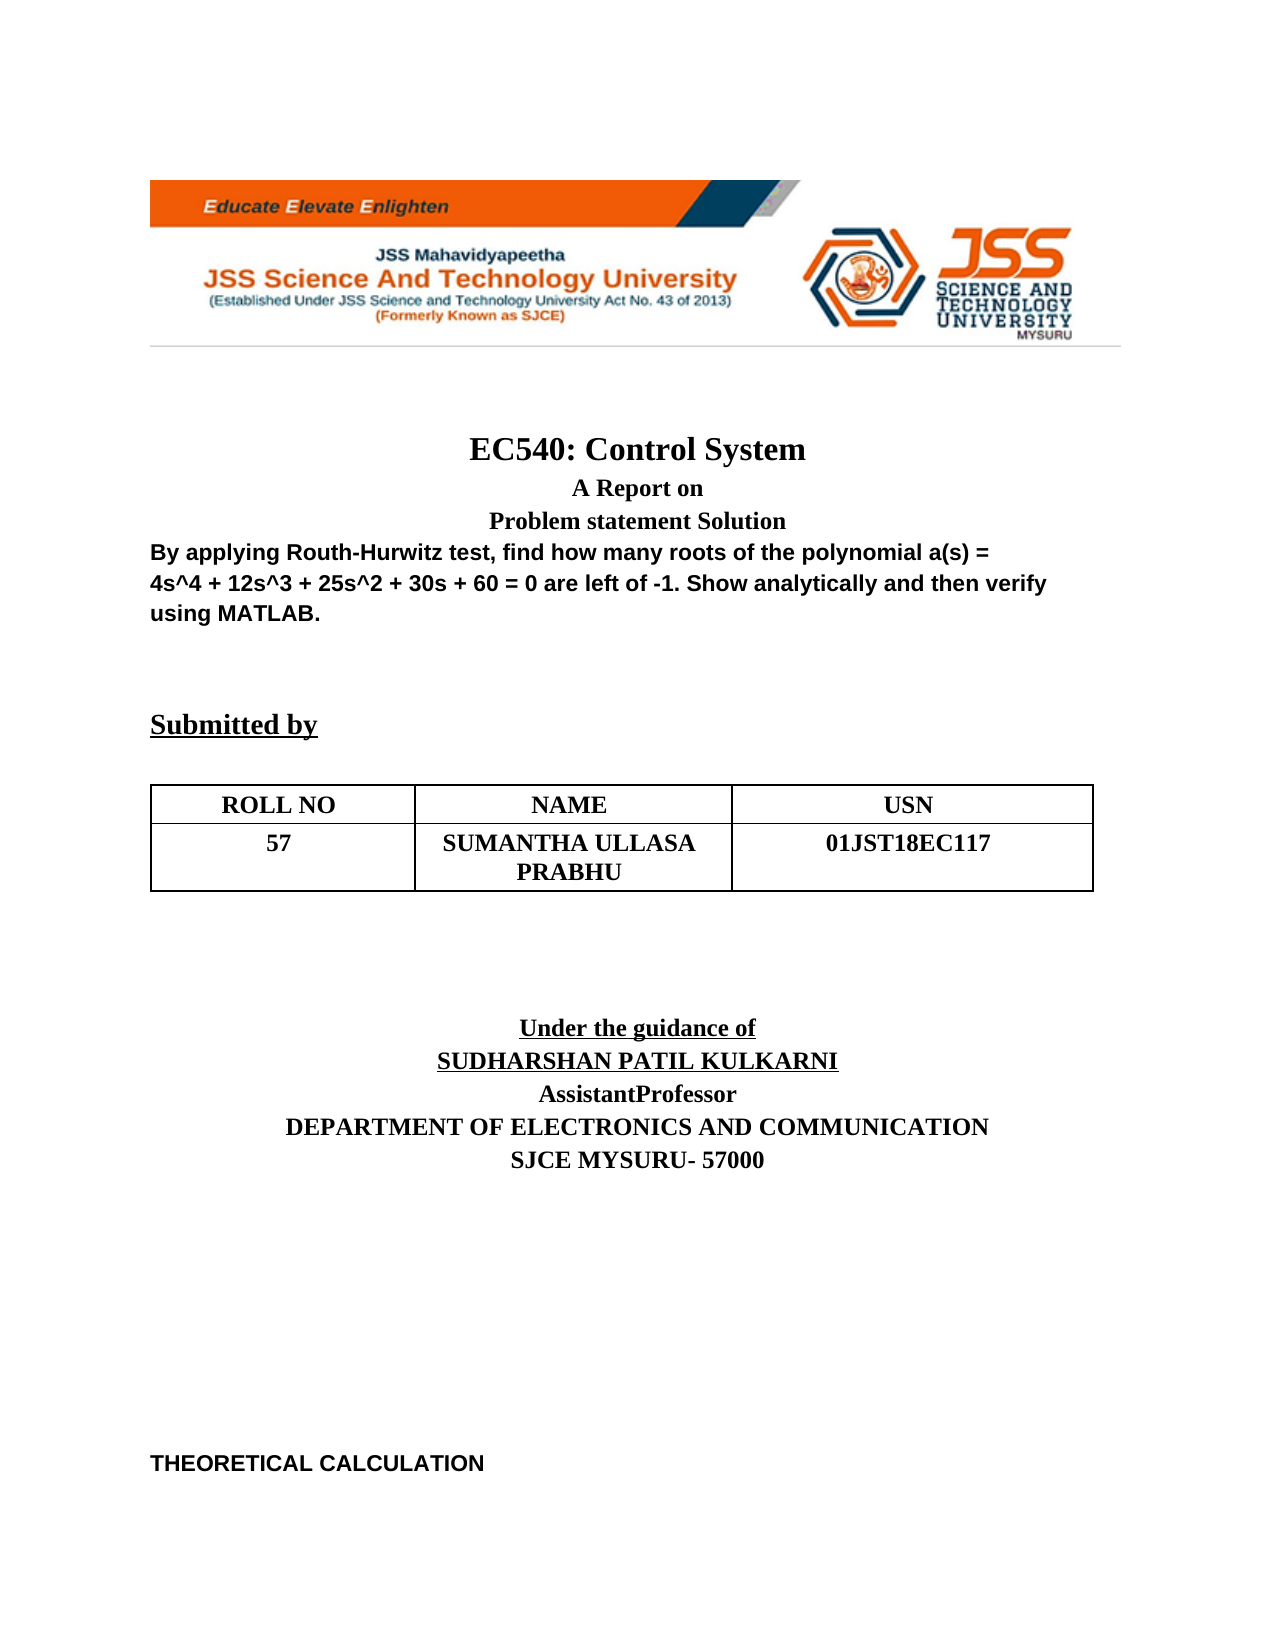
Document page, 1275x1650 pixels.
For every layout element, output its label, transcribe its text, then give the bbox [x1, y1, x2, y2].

picture [150, 180, 1125, 351]
text using MATLAB. [150, 600, 1125, 626]
text SUDHARSHAN PATIL KULKARNI [150, 1046, 1125, 1075]
text DEPARTMENT OF ELECTRONICS AND COMMUNICATION [150, 1112, 1125, 1141]
text A Report on [150, 473, 1125, 502]
table_header ROLL NO [152, 786, 414, 823]
text Under the guidance of [150, 1013, 1125, 1042]
table_cell SUMANTHA ULLASA PRABHU [416, 824, 731, 890]
table_header NAME [416, 786, 731, 823]
text By applying Routh-Hurwitz test, find how many roots of the polynomial a(s) = [150, 539, 1125, 566]
text 4s^4 + 12s^3 + 25s^2 + 30s + 60 = 0 are left of -1. Show analytically and then verify [150, 569, 1125, 596]
table_cell 01JST18EC117 [733, 824, 1092, 890]
text THEORETICAL CALCULATION [150, 1450, 1125, 1476]
text AssistantProfessor [150, 1079, 1125, 1108]
text Submitted by [150, 707, 1125, 741]
table_cell 57 [152, 824, 414, 890]
text EC540: Control System [150, 429, 1125, 467]
table_header USN [733, 786, 1092, 823]
text SJCE MYSURU- 57000 [150, 1145, 1125, 1174]
text Problem statement Solution [150, 506, 1125, 535]
